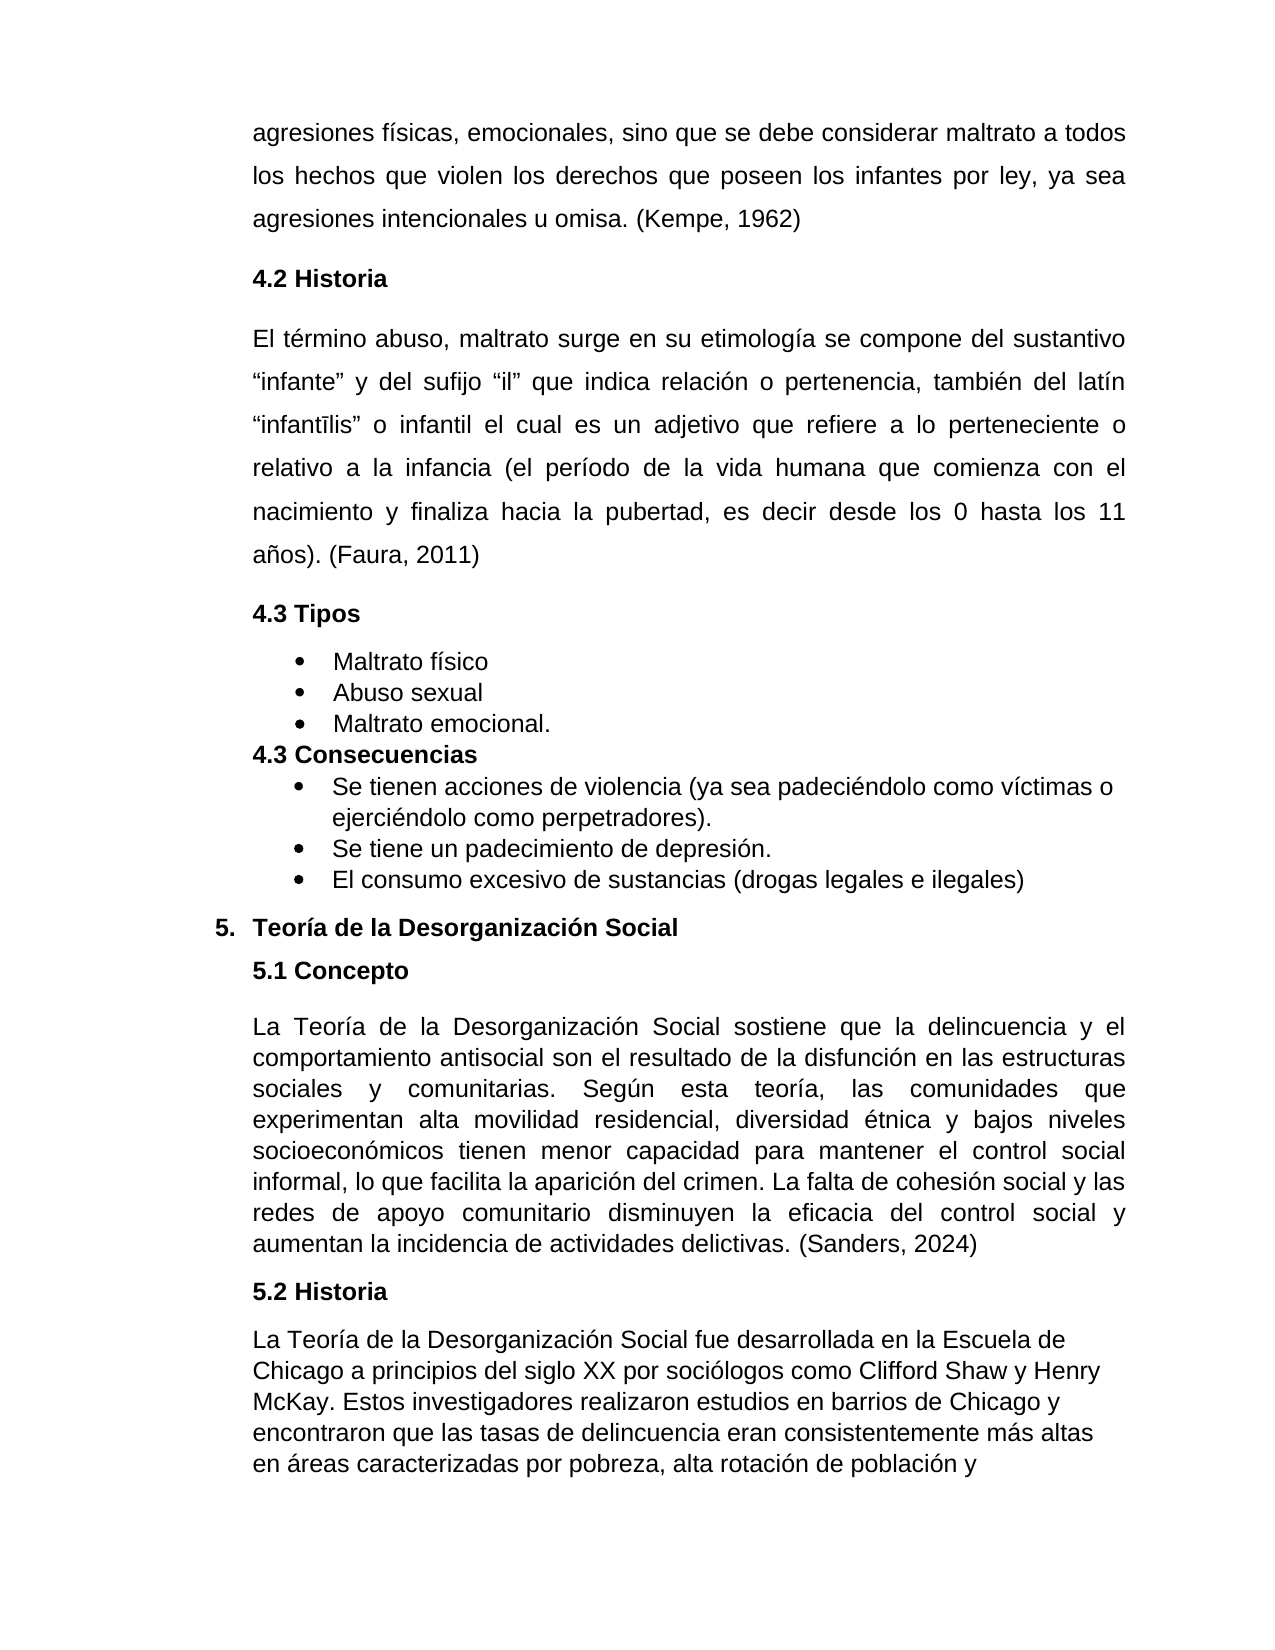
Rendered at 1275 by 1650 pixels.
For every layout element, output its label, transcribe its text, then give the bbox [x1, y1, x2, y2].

subtitle Teoría de la Desorganización Social [215, 913, 1127, 941]
list Maltrato emocional. [295, 709, 1127, 738]
list Se tiene un padecimiento de depresión. [294, 834, 1127, 863]
list Se tienen acciones de violencia (ya sea padeciéndolo como víctimas o ejerciéndolo como perpetradores). [294, 772, 1127, 831]
text La Teoría de la Desorganización Social sostiene que la delincuencia y el comportamiento antisocial son el resultado de la disfunción en las estructuras sociales y comunitarias. Según esta teoría, las comunidades que experimentan alta movilidad residencial, diversidad étnica y bajos niveles socioeconómicos tienen menor capacidad para mantener el control social informal, lo que facilita la aparición del crimen. La falta de cohesión social y las redes de apoyo comunitario disminuyen la eficacia del control social y aumentan la incidencia de actividades delictivas. [252, 1012, 1127, 1258]
list Maltrato físico [295, 647, 1127, 676]
list El consumo excesivo de sustancias (drogas legales e ilegales) [294, 865, 1127, 894]
list Historia [252, 1277, 1127, 1306]
text 4.3 Tipos [177, 599, 1127, 628]
list Historia [252, 264, 1127, 293]
text 5.1 Concepto [177, 956, 1127, 984]
list Consecuencias [252, 741, 1127, 769]
list Abuso sexual [295, 678, 1127, 707]
text El término abuso, maltrato surge en su etimología se compone del sustantivo “infante” y del sufijo “il” que indica relación o pertenencia, también del latín “infantīlis” o infantil el cual es un adjetivo que refiere a lo perteneciente o relativo a la infancia (el período de la vida humana que comienza con el nacimiento y finaliza hacia la pubertad, es decir desde los 0 hasta los 11 años). [252, 324, 1127, 568]
